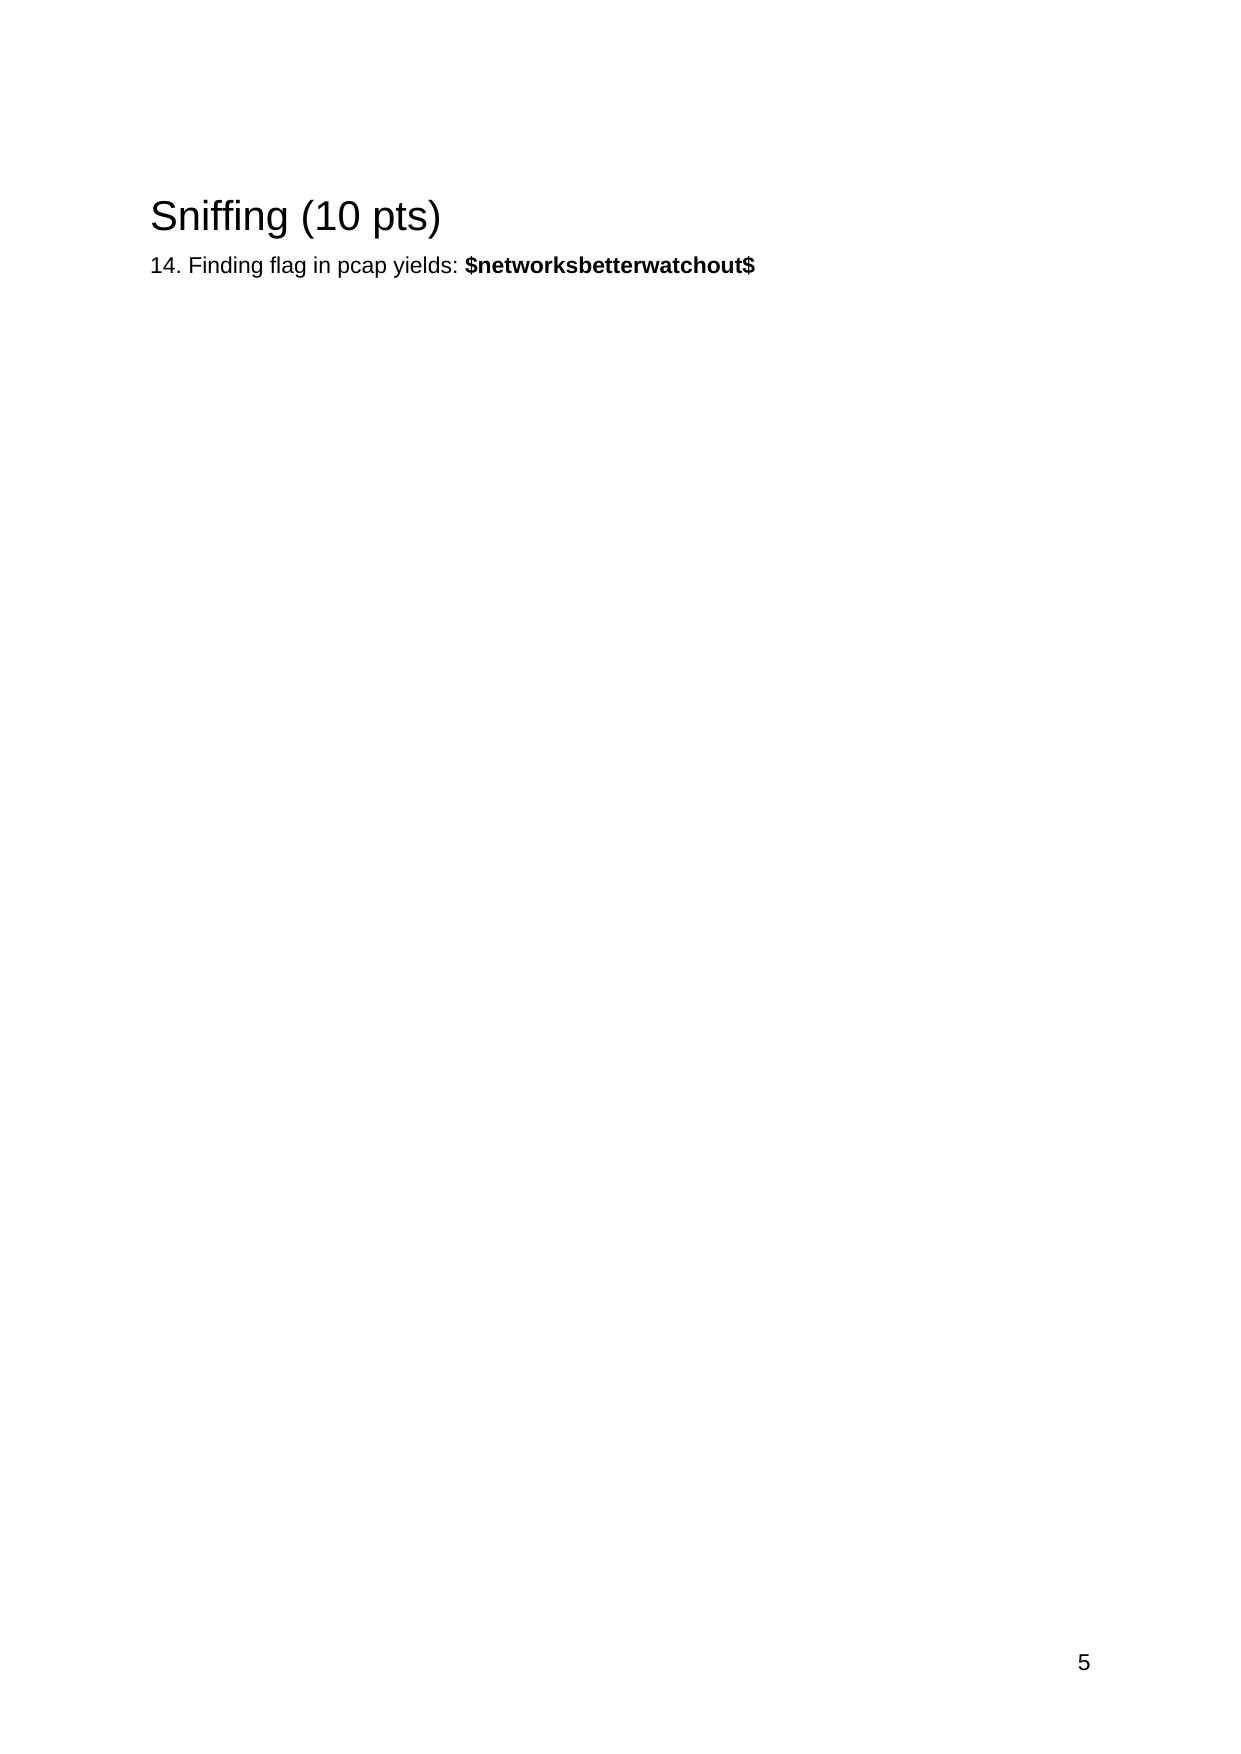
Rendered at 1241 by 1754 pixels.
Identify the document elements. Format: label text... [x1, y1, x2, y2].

text 14. Finding flag in pcap yields: $networksbetterwatchout$ [150, 252, 1090, 278]
subtitle Sniffing (10 pts) [150, 192, 1090, 239]
